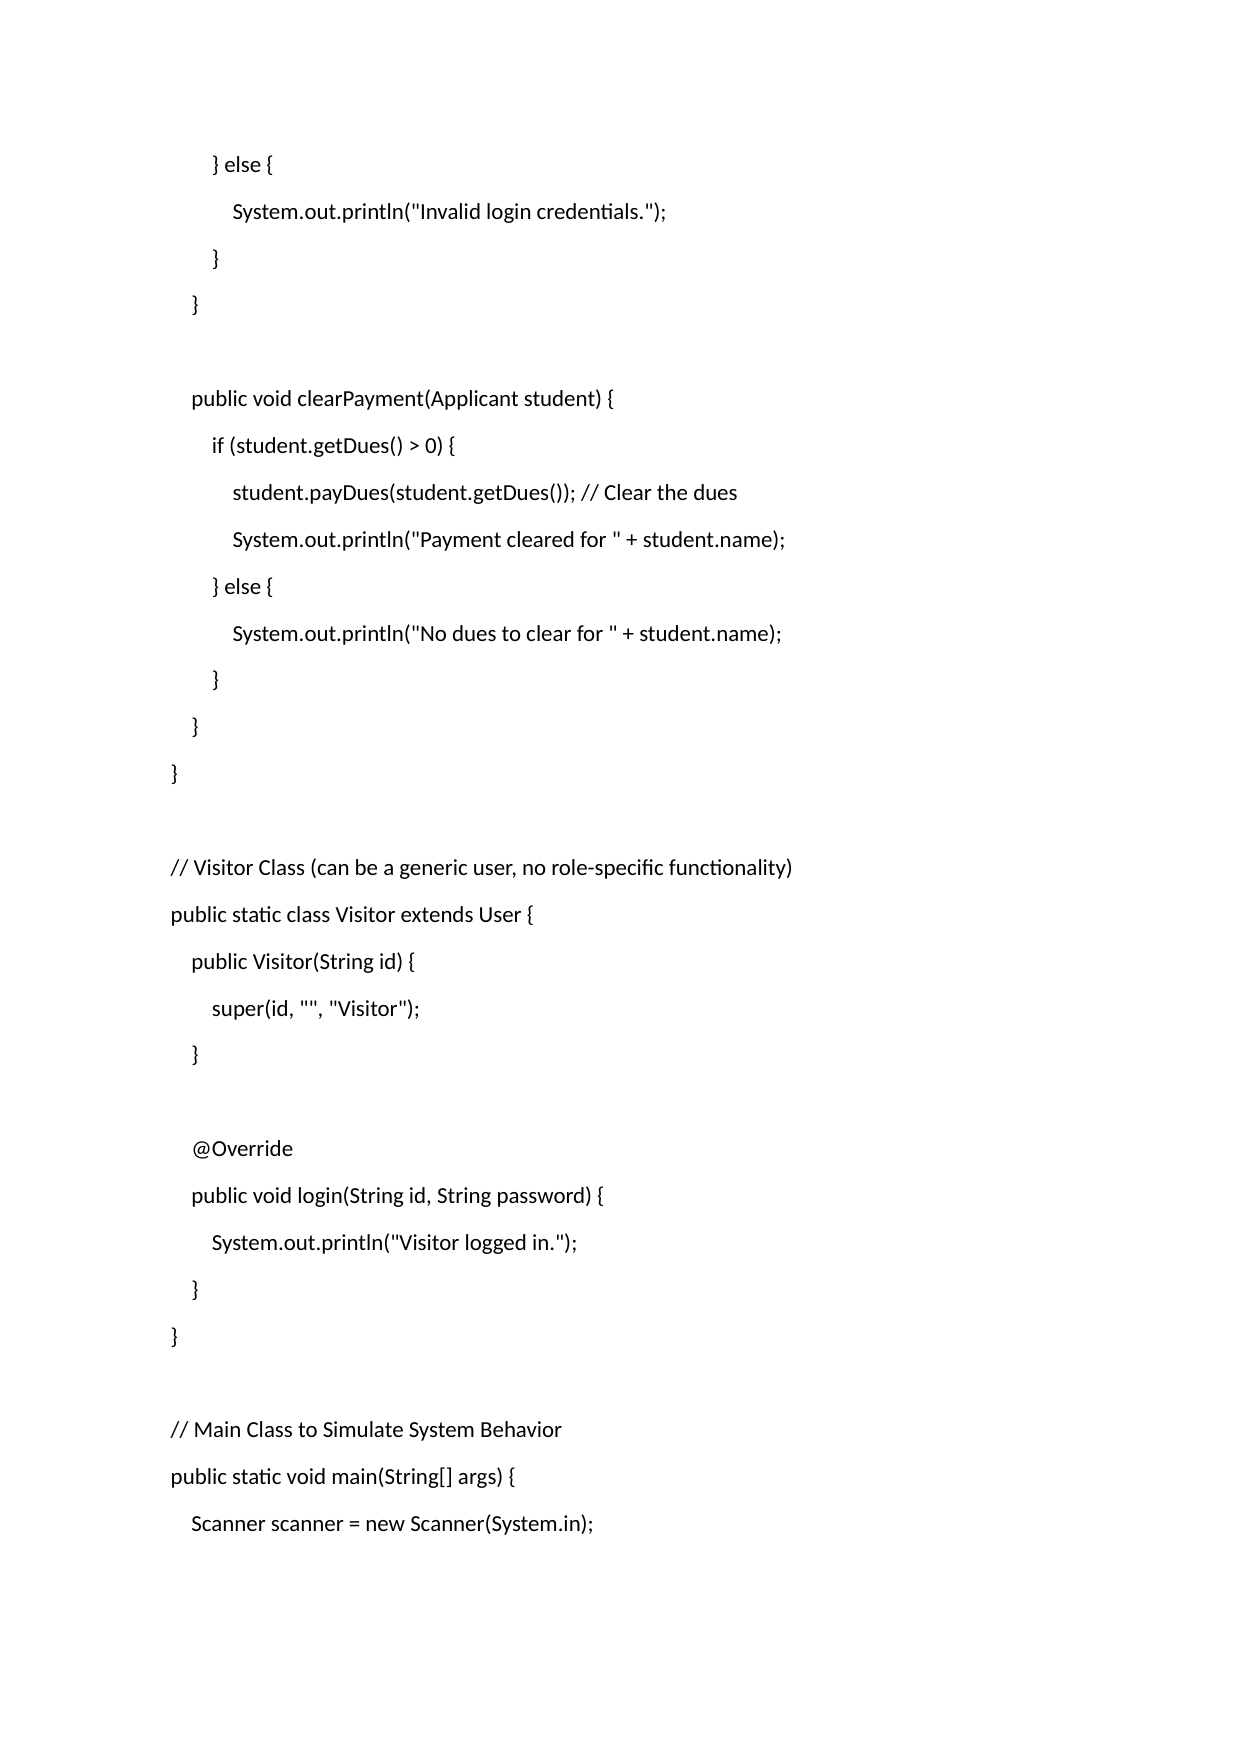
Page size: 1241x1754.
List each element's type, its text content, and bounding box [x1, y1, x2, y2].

text System.out.println("Invalid login credentials."); [150, 197, 1090, 225]
text public static void main(String[] args) { [150, 1462, 1090, 1491]
text student.payDues(student.getDues()); // Clear the dues [150, 478, 1090, 506]
text System.out.println("No dues to clear for " + student.name); [150, 619, 1090, 647]
text public Visitor(String id) { [150, 947, 1090, 975]
text } [150, 244, 1090, 272]
text } else { [150, 572, 1090, 600]
text public void login(String id, String password) { [150, 1181, 1090, 1209]
text public static class Visitor extends User { [150, 900, 1090, 928]
text // Main Class to Simulate System Behavior [150, 1416, 1090, 1444]
text } else { [150, 150, 1090, 178]
text } [150, 291, 1090, 319]
text public void clearPayment(Applicant student) { [150, 384, 1090, 412]
text if (student.getDues() > 0) { [150, 431, 1090, 459]
text } [150, 1275, 1090, 1303]
text System.out.println("Visitor logged in."); [150, 1228, 1090, 1256]
text @Override [150, 1134, 1090, 1162]
text Scanner scanner = new Scanner(System.in); [150, 1509, 1090, 1537]
text } [150, 666, 1090, 694]
text } [150, 1322, 1090, 1350]
text super(id, "", "Visitor"); [150, 994, 1090, 1022]
text System.out.println("Payment cleared for " + student.name); [150, 525, 1090, 553]
text // Visitor Class (can be a generic user, no role-specific functionality) [150, 853, 1090, 881]
text } [150, 759, 1090, 787]
text } [150, 1041, 1090, 1069]
text } [150, 712, 1090, 741]
